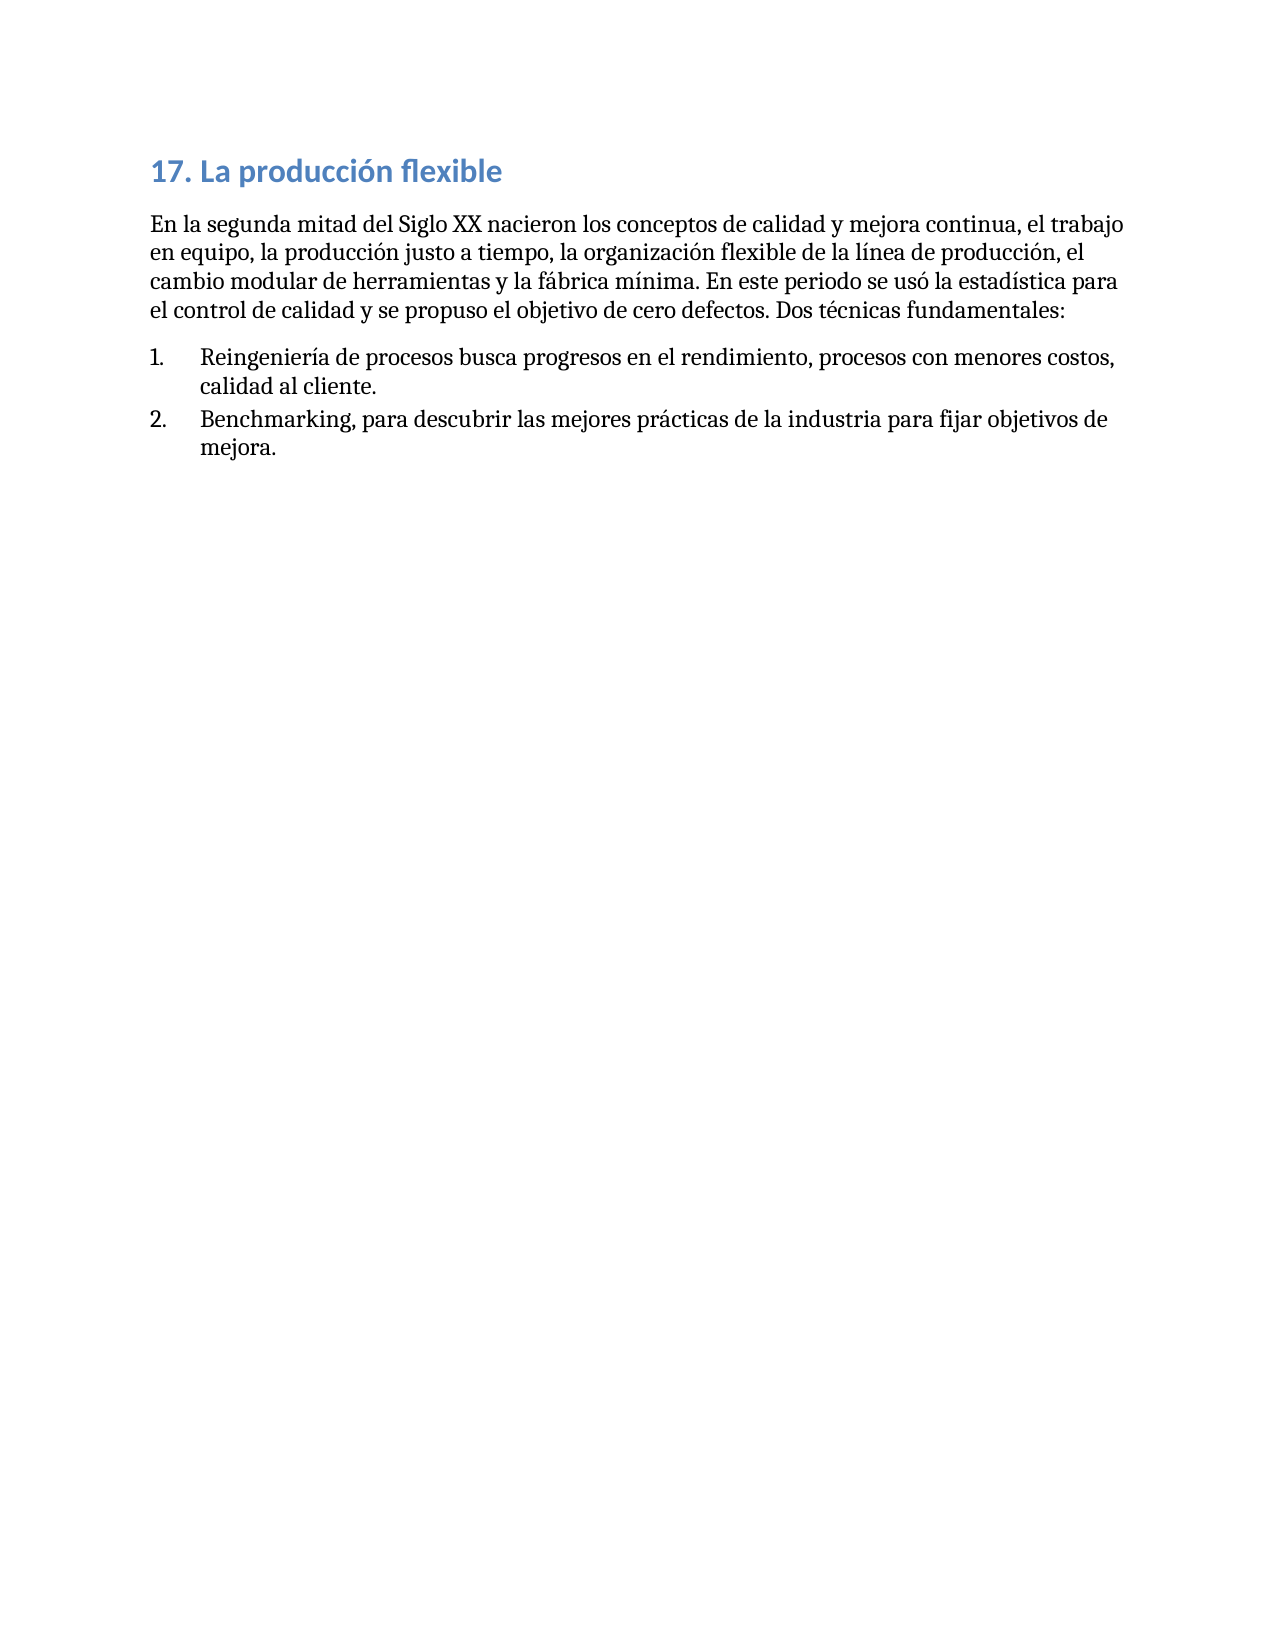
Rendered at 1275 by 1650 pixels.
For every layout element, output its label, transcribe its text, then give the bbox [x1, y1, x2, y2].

subtitle 17. La producción flexible [150, 150, 1125, 191]
text En la segunda mitad del Siglo XX nacieron los conceptos de calidad y mejora continua, el trabajo en equipo, la producción justo a tiempo, la organización flexible de la línea de producción, el cambio modular de herramientas y la fábrica mínima. En este periodo se usó la estadística para el control de calidad y se propuso el objetivo de cero defectos. Dos técnicas fundamentales: [150, 209, 1125, 324]
list Benchmarking, para descubrir las mejores prácticas de la industria para fijar objetivos de mejora. [150, 404, 1125, 462]
list Reingeniería de procesos busca progresos en el rendimiento, procesos con menores costos, calidad al cliente. [150, 343, 1125, 401]
